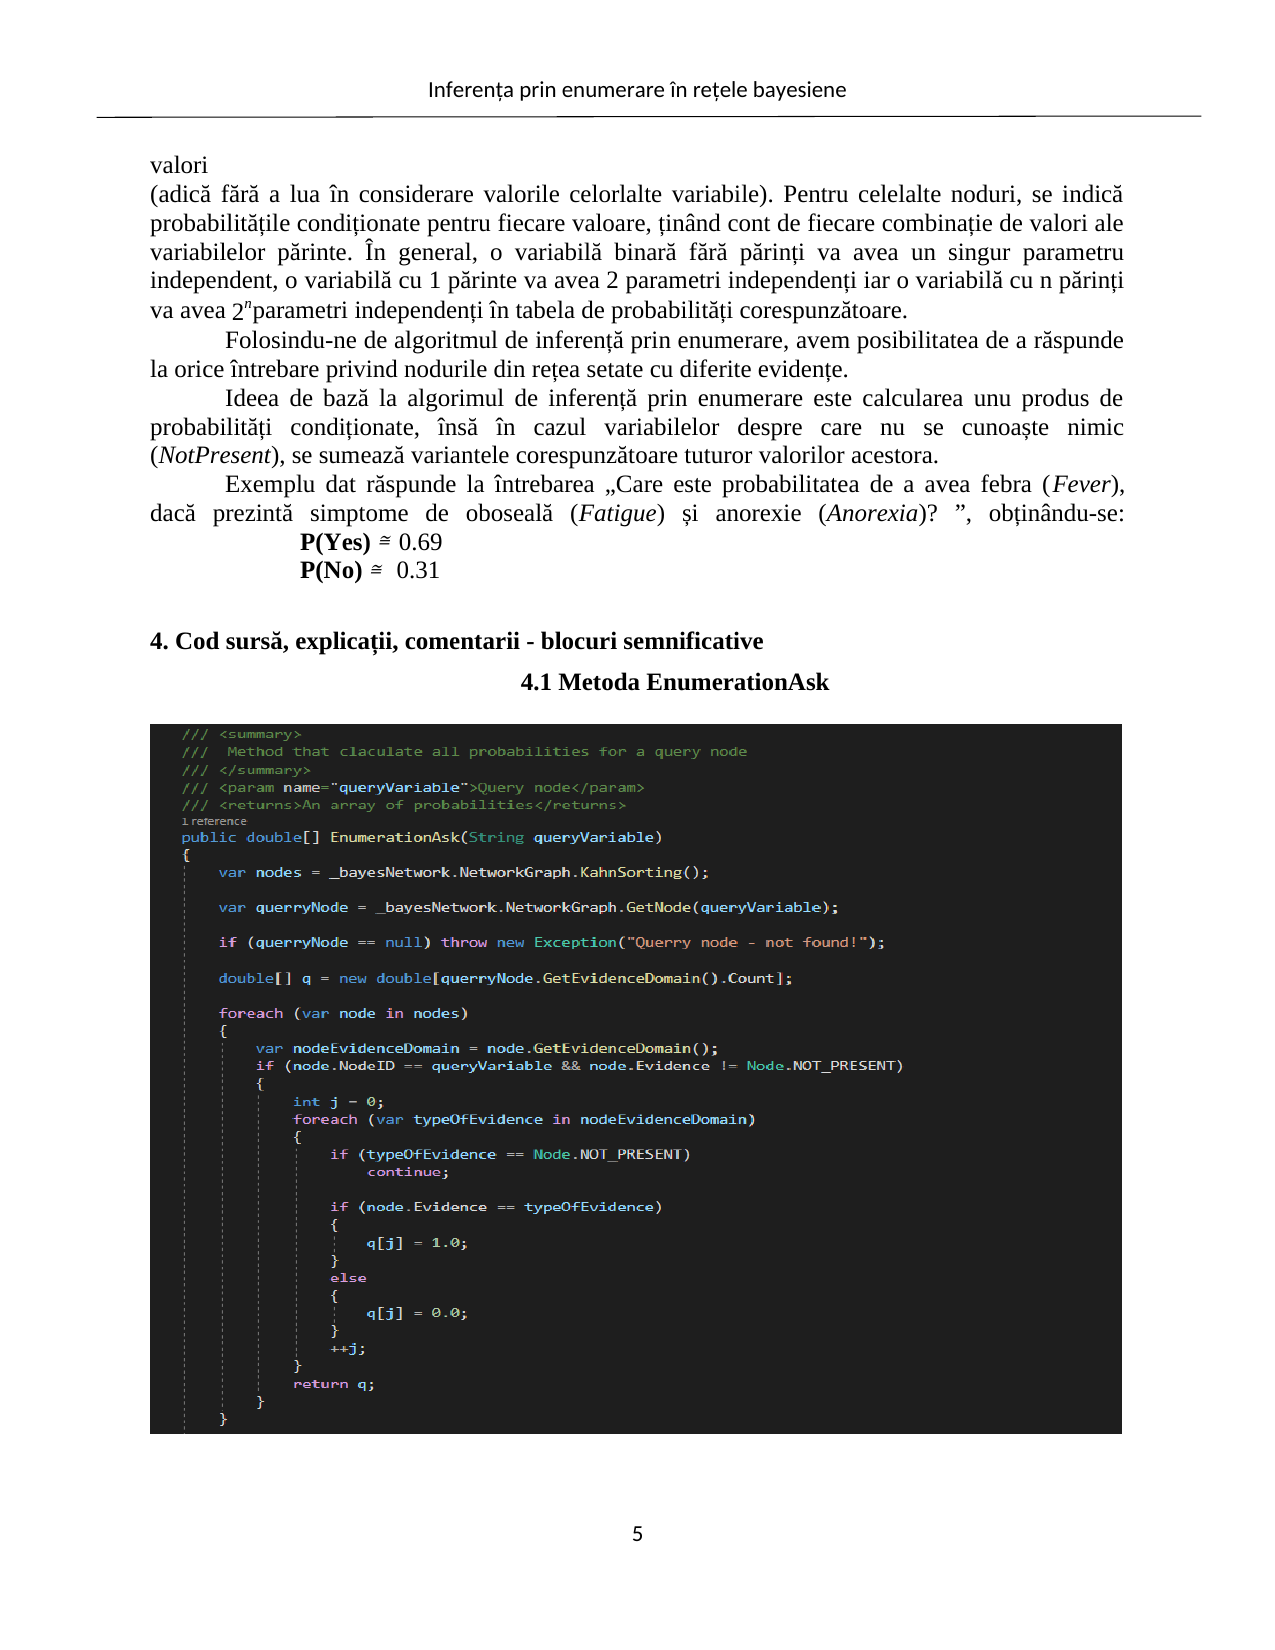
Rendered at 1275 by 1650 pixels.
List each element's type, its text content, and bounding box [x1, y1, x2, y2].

text Ideea de bază la algorimul de inferență prin enumerare este calcularea unu produs de probabilități condiționate, însă în cazul variabilelor despre care nu se cunoaște nimic (NotPresent), se sumează variantele corespunzătoare tuturor valorilor acestora. [150, 383, 1125, 469]
subtitle 4. Cod sursă, explicații, comentarii - blocuri semnificative [150, 626, 1125, 654]
picture [150, 724, 1122, 1434]
text Folosindu-ne de algoritmul de inferență prin enumerare, avem posibilitatea de a răspunde la orice întrebare privind nodurile din rețea setate cu diferite evidențe. [150, 325, 1125, 383]
text P(No) 0.31 [225, 555, 1125, 584]
text Exemplu dat răspunde la întrebarea „Care este probabilitatea de a avea febra (Fever), dacă prezintă simptome de oboseală (Fatigue) și anorexie (Anorexia)? ”, obținându-se: P(Yes) 0.69 [150, 469, 1125, 555]
subtitle 4.1 Metoda EnumerationAsk [150, 667, 1125, 696]
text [150, 150, 1125, 325]
